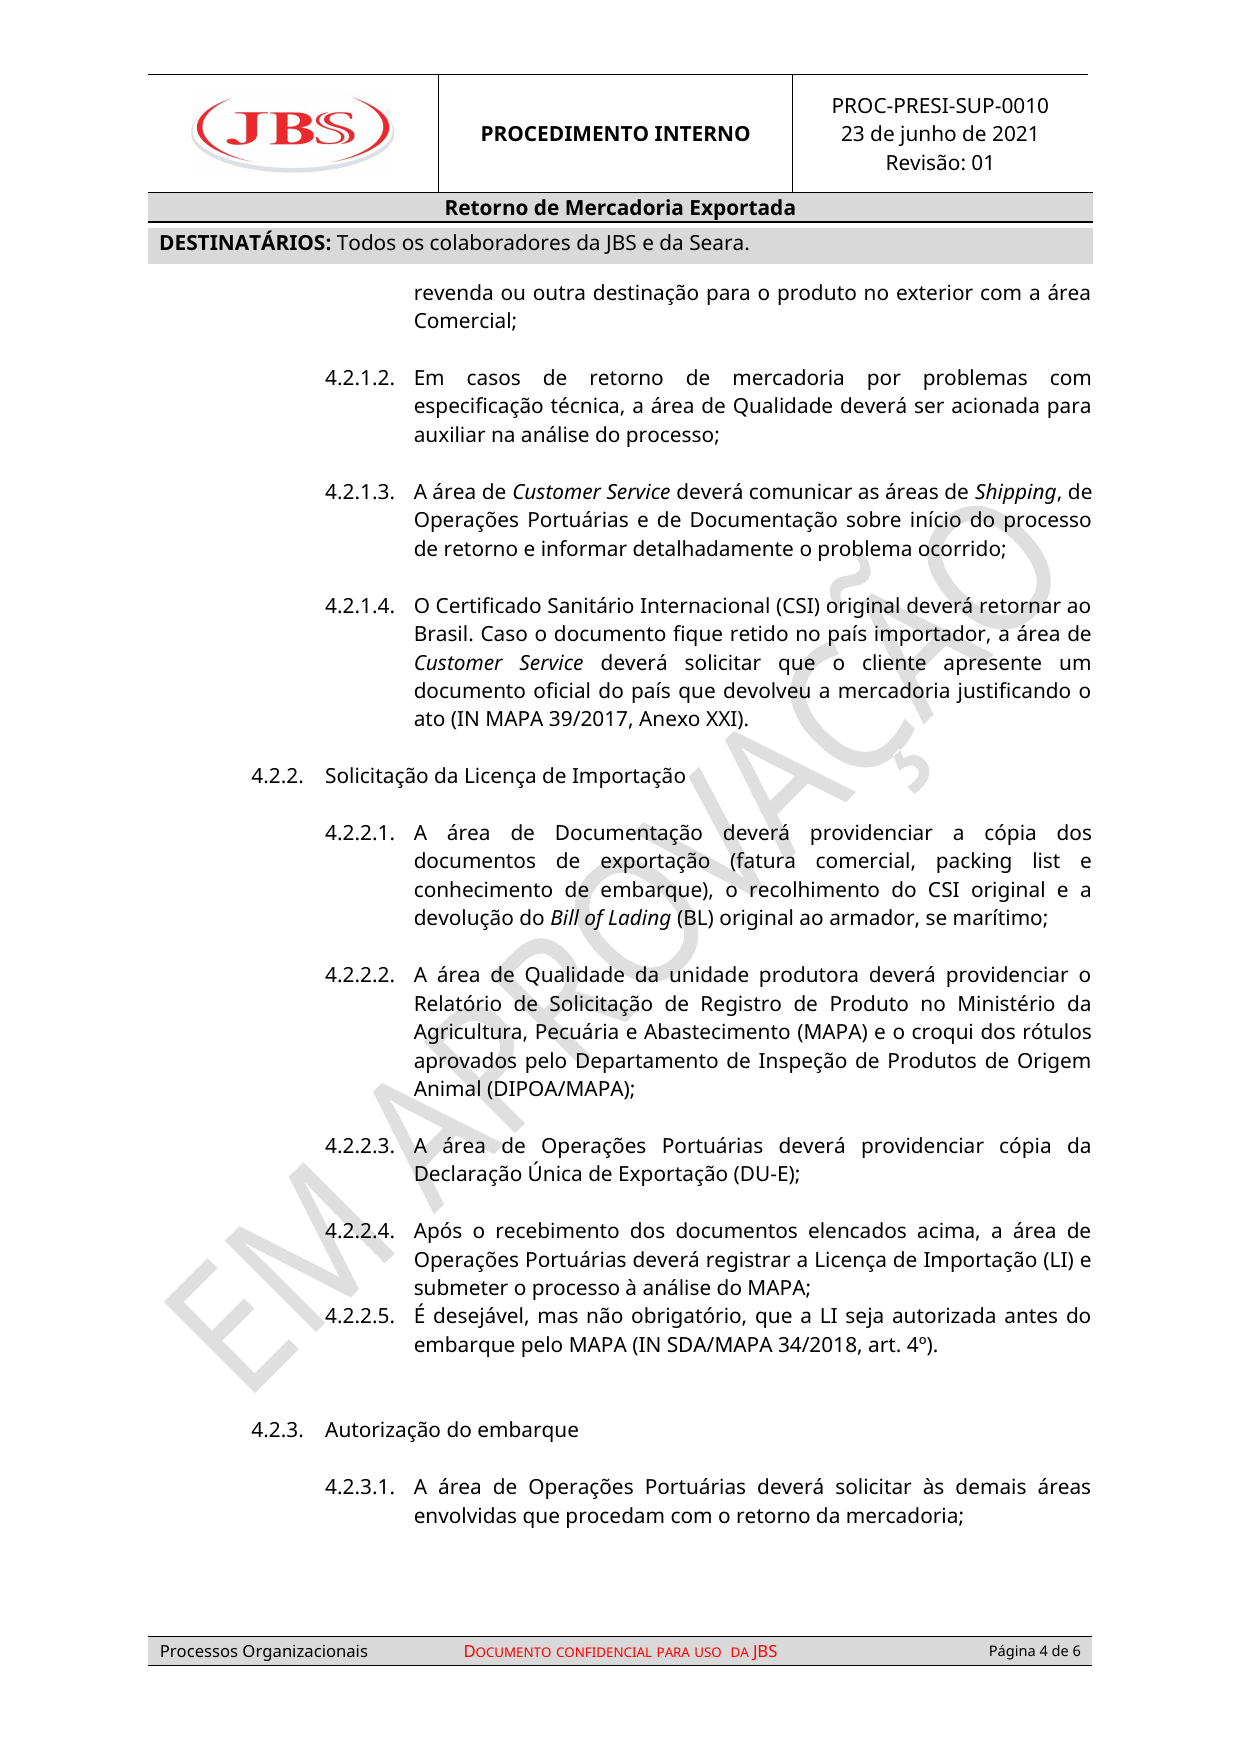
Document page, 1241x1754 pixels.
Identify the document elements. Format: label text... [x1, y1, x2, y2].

list Após o recebimento dos documentos elencados acima, a área de Operações Portuárias deverá registrar a Licença de Importação (LI) e submeter o processo à análise do MAPA; [325, 1216, 1092, 1302]
list A área de Operações Portuárias deverá providenciar cópia da Declaração Única de Exportação (DU-E); [325, 1131, 1092, 1188]
list Em casos de retorno de mercadoria por problemas com especificação técnica, a área de Qualidade deverá ser acionada para auxiliar na análise do processo; [325, 363, 1092, 448]
list O Certificado Sanitário Internacional (CSI) original deverá retornar ao Brasil. Caso o documento fique retido no país importador, a área de Customer Service deverá solicitar que o cliente apresente um documento oficial do país que devolveu a mercadoria justificando o ato (IN MAPA 39/2017, Anexo XXI). [325, 591, 1092, 733]
list A área de Qualidade da unidade produtora deverá providenciar o Relatório de Solicitação de Registro de Produto no Ministério da Agricultura, Pecuária e Abastecimento (MAPA) e o croqui dos rótulos aprovados pelo Departamento de Inspeção de Produtos de Origem Animal (DIPOA/MAPA); [325, 960, 1092, 1103]
picture [191, 92, 395, 174]
list Solicitação da Licença de Importação [251, 761, 1092, 790]
list A área de Customer Service deverá comunicar as áreas de Shipping, de Operações Portuárias e de Documentação sobre início do processo de retorno e informar detalhadamente o problema ocorrido; [325, 477, 1092, 562]
list Autorização do embarque [251, 1415, 1092, 1444]
list A área de Documentação deverá providenciar a cópia dos documentos de exportação (fatura comercial, packing list e conhecimento de embarque), o recolhimento do CSI original e a devolução do Bill of Lading (BL) original ao armador, se marítimo; [325, 818, 1092, 932]
list É desejável, mas não obrigatório, que a LI seja autorizada antes do embarque pelo MAPA (IN SDA/MAPA 34/2018, art. 4º). [325, 1302, 1092, 1358]
list A área de Operações Portuárias deverá solicitar às demais áreas envolvidas que procedam com o retorno da mercadoria; [325, 1472, 1092, 1529]
